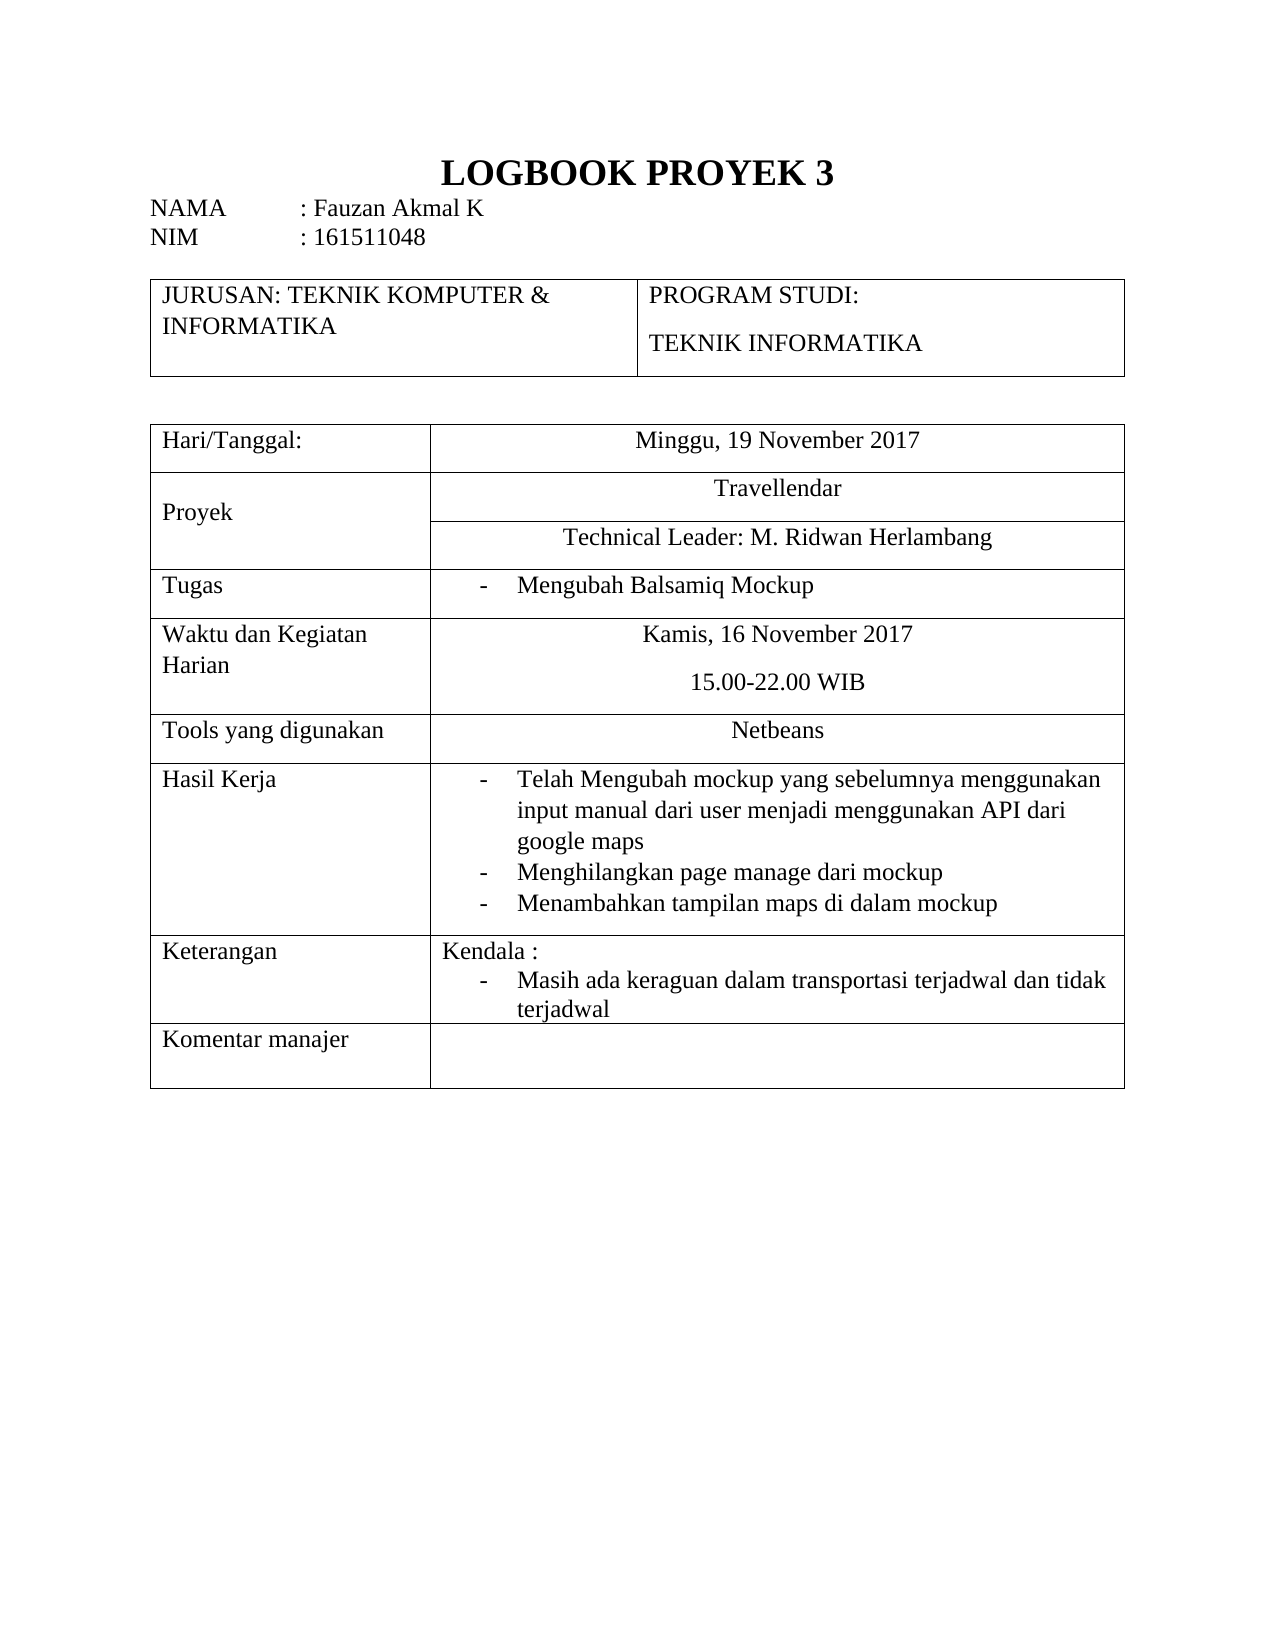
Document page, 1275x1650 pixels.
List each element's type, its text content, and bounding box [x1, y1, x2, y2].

table_cell Keterangan [151, 936, 430, 1023]
table_header PROGRAM STUDI: TEKNIK INFORMATIKA [638, 280, 1124, 376]
table_cell Hasil Kerja [151, 764, 430, 935]
table_cell Kendala : Masih ada keraguan dalam transportasi terjadwal dan tidak terjadwal [431, 936, 1124, 1023]
table_cell Kamis, 16 November 2017 15.00-22.00 WIB [431, 619, 1124, 714]
table_cell Telah Mengubah mockup yang sebelumnya menggunakan input manual dari user menjadi menggunakan API dari google maps Menghilangkan page manage dari mockup Menambahkan tampilan maps di dalam mockup [431, 764, 1124, 935]
table_cell Technical Leader: M. Ridwan Herlambang [431, 522, 1124, 569]
table_cell Travellendar [431, 473, 1124, 521]
text LOGBOOK PROYEK 3 [150, 150, 1125, 193]
text NIM : 161511048 [150, 222, 1125, 251]
text NAMA : Fauzan Akmal K [150, 193, 1125, 222]
table_cell Proyek [151, 473, 430, 569]
table_cell Komentar manajer [151, 1024, 430, 1088]
table_cell Tools yang digunakan [151, 715, 430, 763]
table_header Minggu, 19 November 2017 [431, 425, 1124, 472]
table_cell Mengubah Balsamiq Mockup [431, 570, 1124, 618]
table_header Hari/Tanggal: [151, 425, 430, 472]
table_cell Waktu dan Kegiatan Harian [151, 619, 430, 714]
table_cell Tugas [151, 570, 430, 618]
table_cell [431, 1024, 1124, 1088]
table_cell Netbeans [431, 715, 1124, 763]
table_header JURUSAN: TEKNIK KOMPUTER & INFORMATIKA [151, 280, 637, 376]
